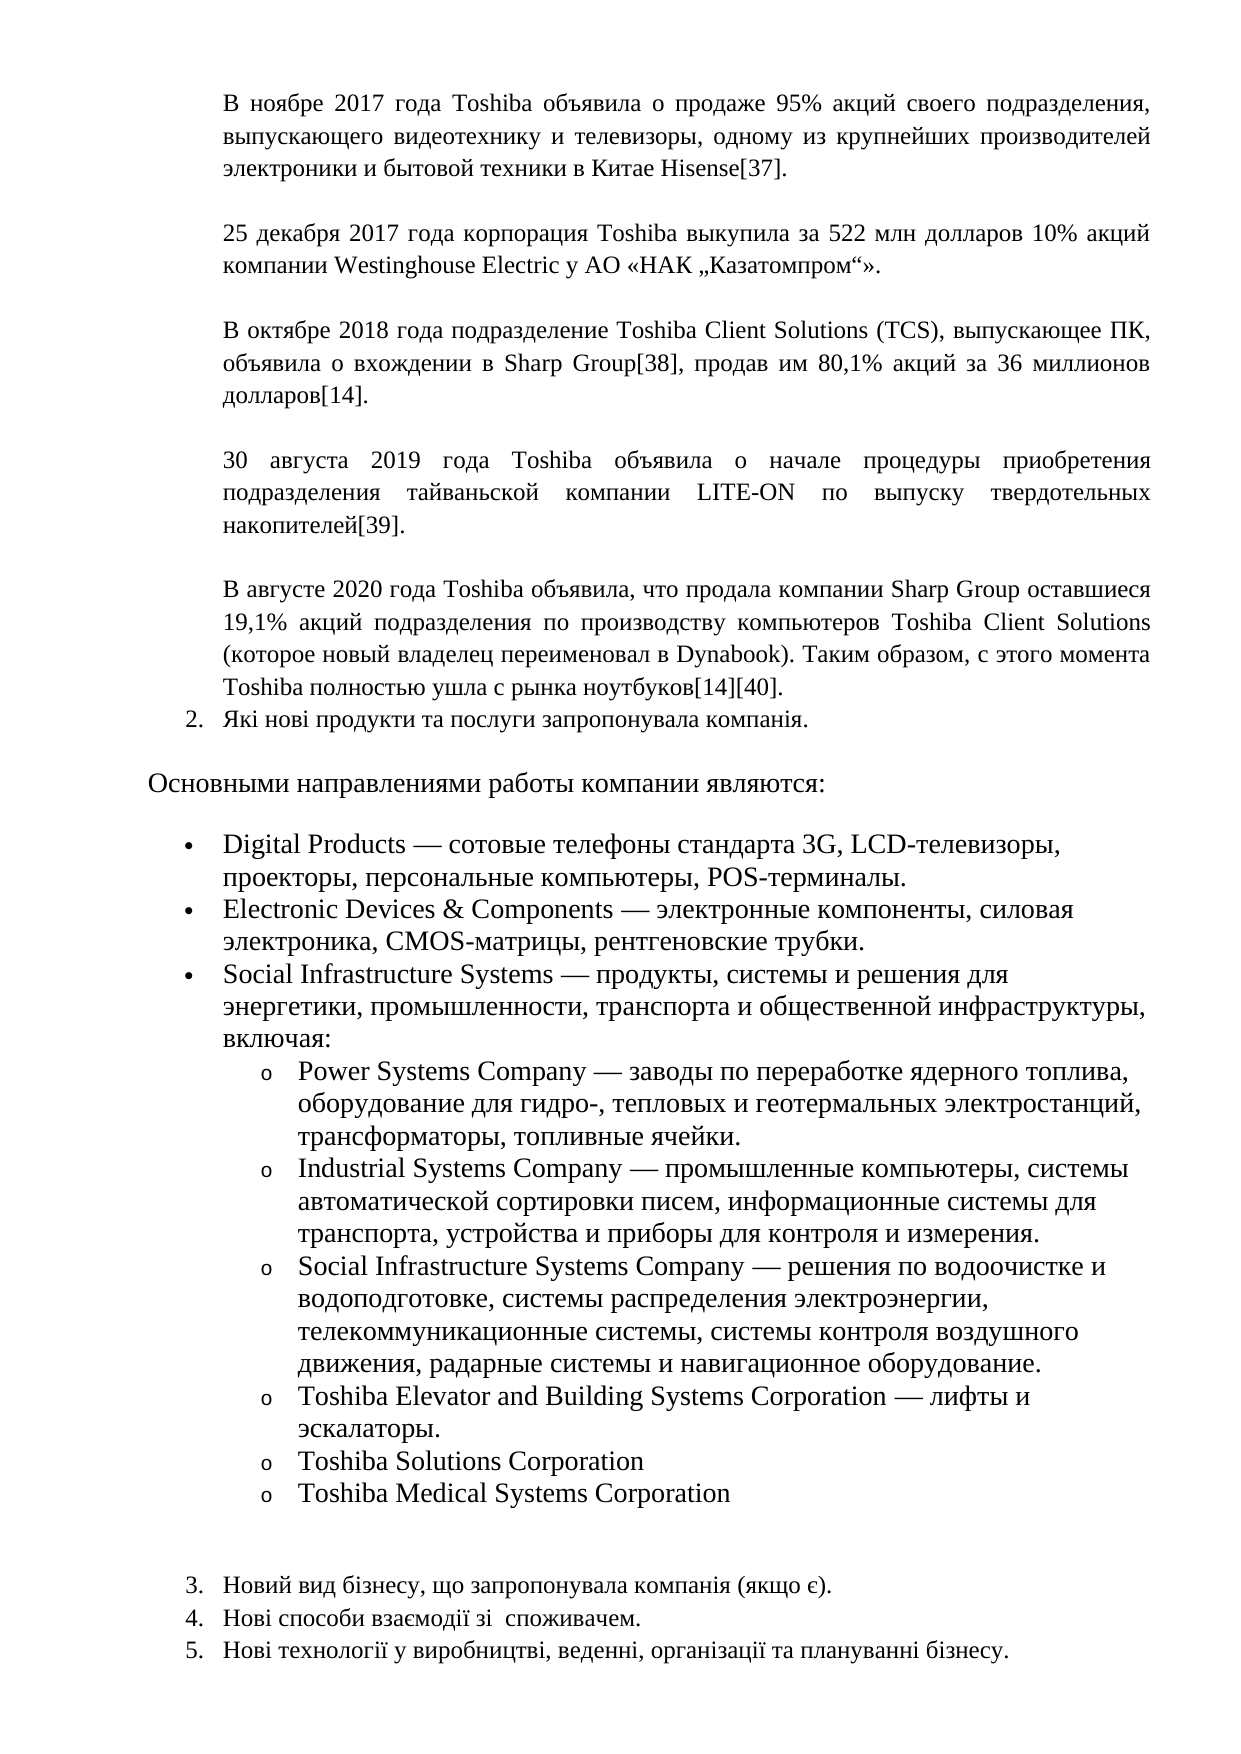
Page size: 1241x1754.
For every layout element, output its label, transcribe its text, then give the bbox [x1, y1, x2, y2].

list Social Infrastructure Systems — продукты, системы и решения для энергетики, промышленности, транспорта и общественной инфраструктуры, включая: [185, 957, 1152, 1054]
list Нові способи взаємодії зі споживачем. [185, 1603, 1152, 1631]
list Toshiba Elevator and Building Systems Corporation — лифты и эскалаторы. [260, 1378, 1152, 1443]
list В августе 2020 года Toshiba объявила, что продала компании Sharp Group оставшиеся 19,1% акций подразделения по производству компьютеров Toshiba Client Solutions (которое новый владелец переименовал в Dynabook). Таким образом, с этого момента Toshiba полностью ушла с рынка ноутбуков[14][40]. [223, 574, 1152, 700]
list Нові технології у виробництві, веденні, організації та плануванні бізнесу. [185, 1635, 1152, 1664]
list Power Systems Company — заводы по переработке ядерного топлива, оборудование для гидро-, тепловых и геотермальных электростанций, трансформаторы, топливные ячейки. [260, 1054, 1152, 1151]
text Основными направлениями работы компании являются: [148, 766, 1152, 798]
list Industrial Systems Company — промышленные компьютеры, системы автоматической сортировки писем, информационные системы для транспорта, устройства и приборы для контроля и измерения. [260, 1151, 1152, 1249]
list Toshiba Medical Systems Corporation [260, 1476, 1152, 1509]
list Digital Products — сотовые телефоны стандарта 3G, LCD-телевизоры, проекторы, персональные компьютеры, POS-терминалы. [185, 827, 1152, 892]
list В октябре 2018 года подразделение Toshiba Client Solutions (TCS), выпускающее ПК, объявила о вхождении в Sharp Group[38], продав им 80,1% акций за 36 миллионов долларов[14]. [223, 315, 1152, 409]
list Social Infrastructure Systems Company — решения по водоочистке и водоподготовке, системы распределения электроэнергии, телекоммуникационные системы, системы контроля воздушного движения, радарные системы и навигационное оборудование. [260, 1249, 1152, 1378]
list 25 декабря 2017 года корпорация Toshiba выкупила за 522 млн долларов 10% акций компании Westinghouse Electric у АО «НАК „Казатомпром“». [223, 218, 1152, 279]
list Новий вид бізнесу, що запропонувала компанія (якщо є). [185, 1570, 1152, 1599]
list 30 августа 2019 года Toshiba объявила о начале процедуры приобретения подразделения тайваньской компании LITE-ON по выпуску твердотельных накопителей[39]. [223, 445, 1152, 538]
list Toshiba Solutions Corporation [260, 1443, 1152, 1476]
list Які нові продукти та послуги запропонувала компанія. [185, 704, 1152, 733]
list Electronic Devices & Components — электронные компоненты, силовая электроника, CMOS-матрицы, рентгеновские трубки. [185, 892, 1152, 957]
list В ноябре 2017 года Toshiba объявила о продаже 95% акций своего подразделения, выпускающего видеотехнику и телевизоры, одному из крупнейших производителей электроники и бытовой техники в Китае Hisense[37]. [223, 88, 1152, 182]
